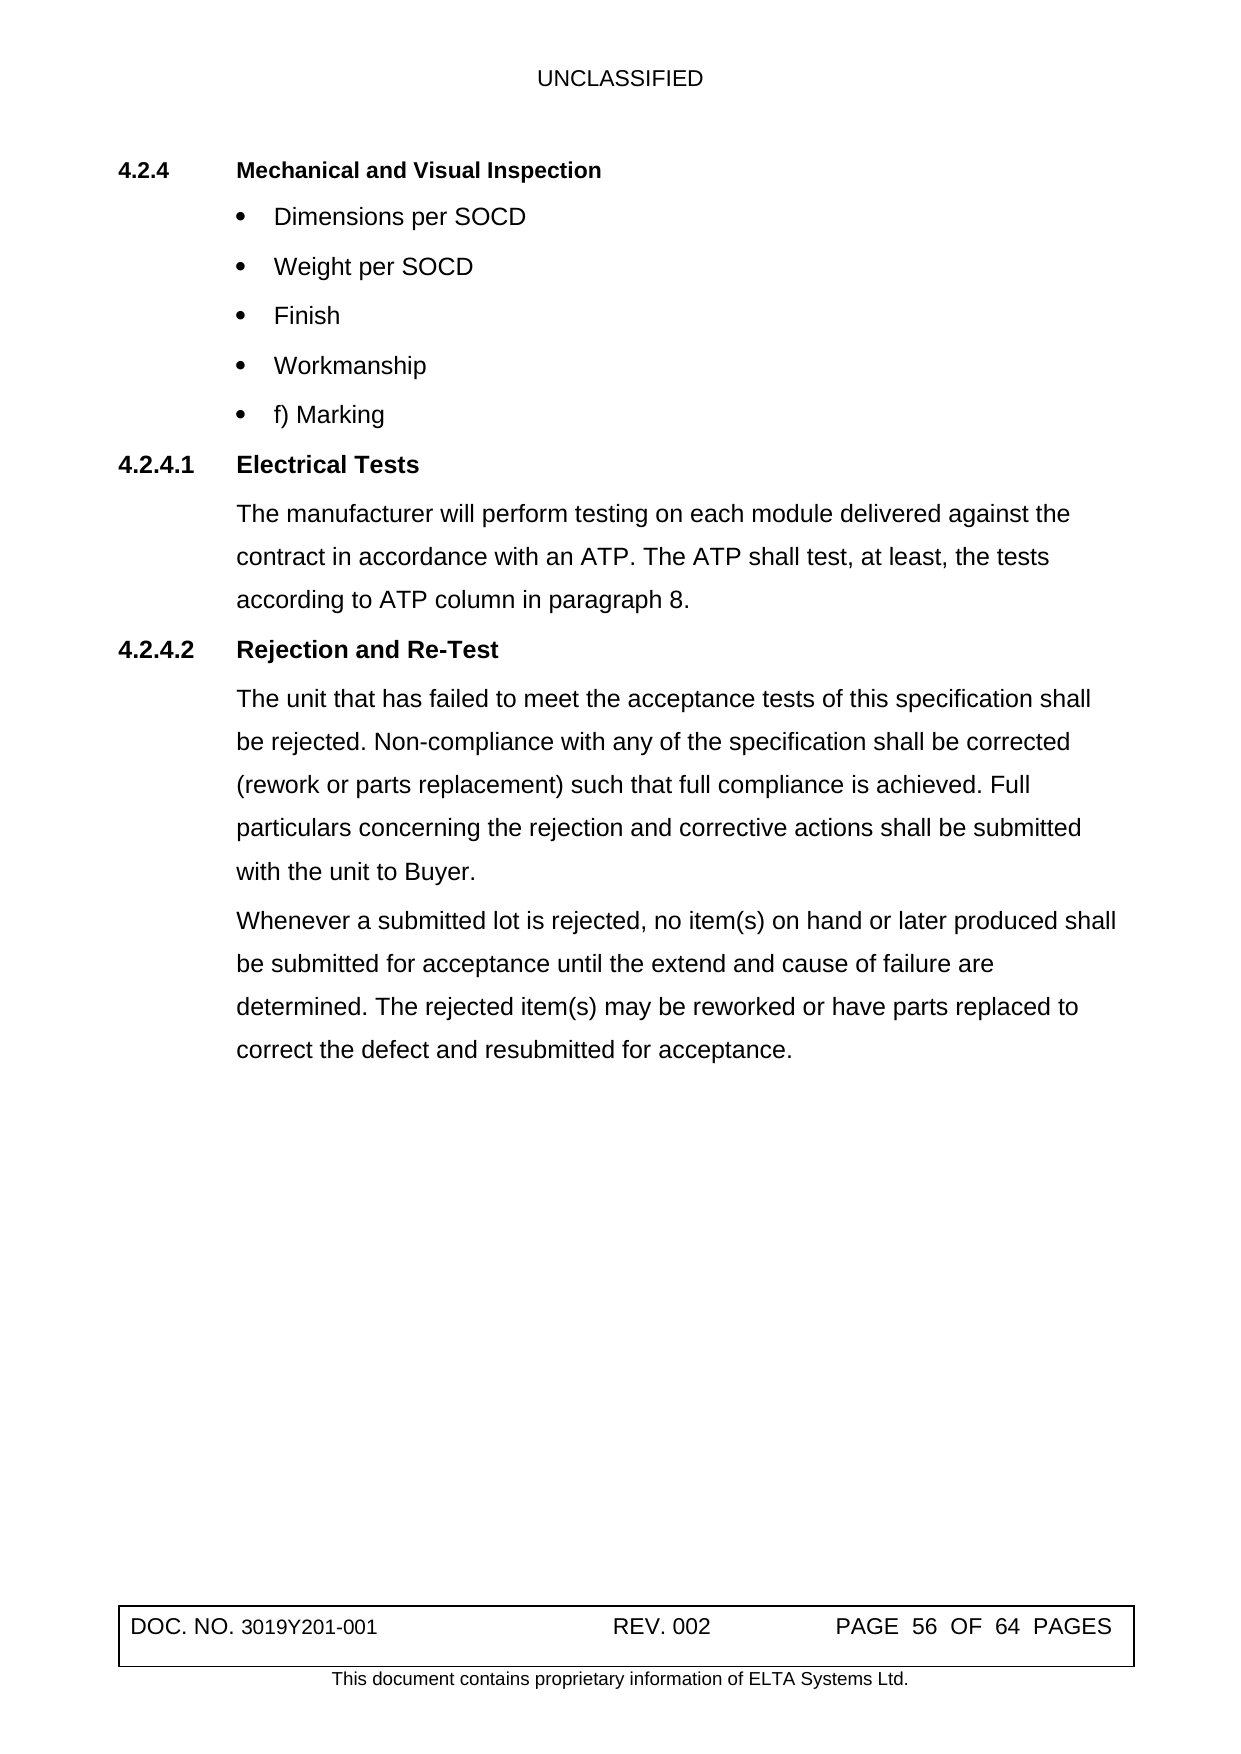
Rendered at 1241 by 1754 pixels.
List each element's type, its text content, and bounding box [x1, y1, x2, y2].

text Whenever a submitted lot is rejected, no item(s) on hand or later produced shall be submitted for acceptance until the extend and cause of failure are determined. The rejected item(s) may be reworked or have parts replaced to correct the defect and resubmitted for acceptance. [236, 906, 1122, 1064]
list Dimensions per SOCD [236, 202, 1122, 231]
list Mechanical and Visual Inspection [118, 157, 1122, 183]
text The unit that has failed to meet the acceptance tests of this specification shall be rejected. Non-compliance with any of the specification shall be corrected (rework or parts replacement) such that full compliance is achieved. Full particulars concerning the rejection and corrective actions shall be submitted with the unit to Buyer. [236, 684, 1122, 885]
text The manufacturer will perform testing on each module delivered against the contract in accordance with an ATP. The ATP shall test, at least, the tests according to ATP column in paragraph 8. [236, 499, 1122, 614]
list Workmanship [236, 351, 1122, 379]
list Rejection and Re-Test [118, 635, 1122, 663]
list f) Marking [236, 400, 1122, 429]
list Weight per SOCD [236, 252, 1122, 281]
list Electrical Tests [118, 450, 1122, 478]
list Finish [236, 301, 1122, 330]
